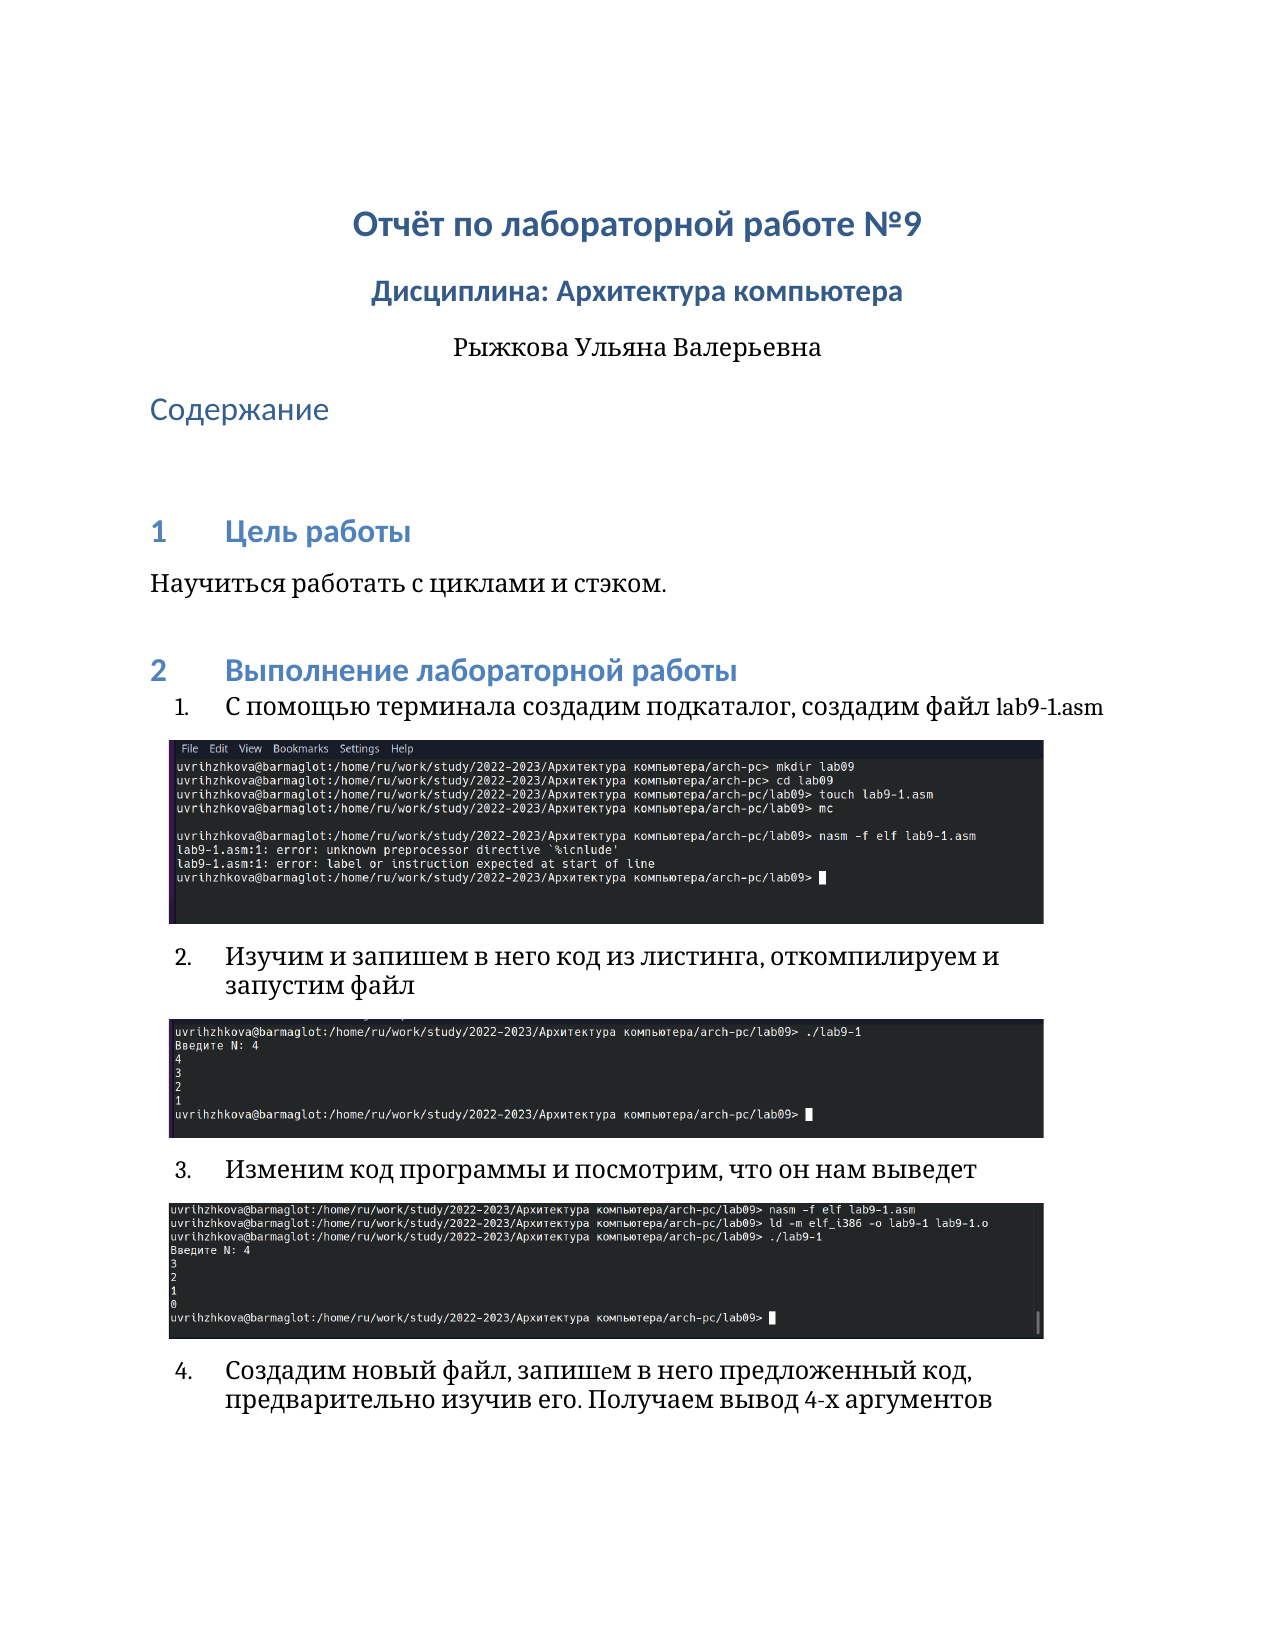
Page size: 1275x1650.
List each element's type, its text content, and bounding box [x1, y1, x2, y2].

subtitle 1 Цель работы [150, 510, 1125, 551]
list Изучим и запишем в него код из листинга, откомпилируем и запустим файл [175, 943, 1125, 1000]
subtitle 2 Выполнение лабораторной работы [150, 649, 1125, 689]
picture [168, 740, 1044, 924]
title Отчёт по лабораторной работе №9 [150, 200, 1125, 246]
subtitle Дисциплина: Архитектура компьютера [150, 271, 1125, 309]
list Создадим новый файл, запишeм в него предложенный код, предварительно изучив его. Получаем вывод 4-х аргументов [175, 1357, 1125, 1414]
text Научиться работать с циклами и стэком. [150, 570, 1125, 599]
picture [168, 1203, 1044, 1339]
picture [168, 1019, 1044, 1138]
list Изменим код программы и посмотрим, что он нам выведет [175, 1156, 1125, 1185]
text Рыжкова Ульяна Валерьевна [150, 334, 1125, 363]
list С помощью терминала создадим подкаталог, создадим файл lab9-1.asm [175, 693, 1125, 722]
